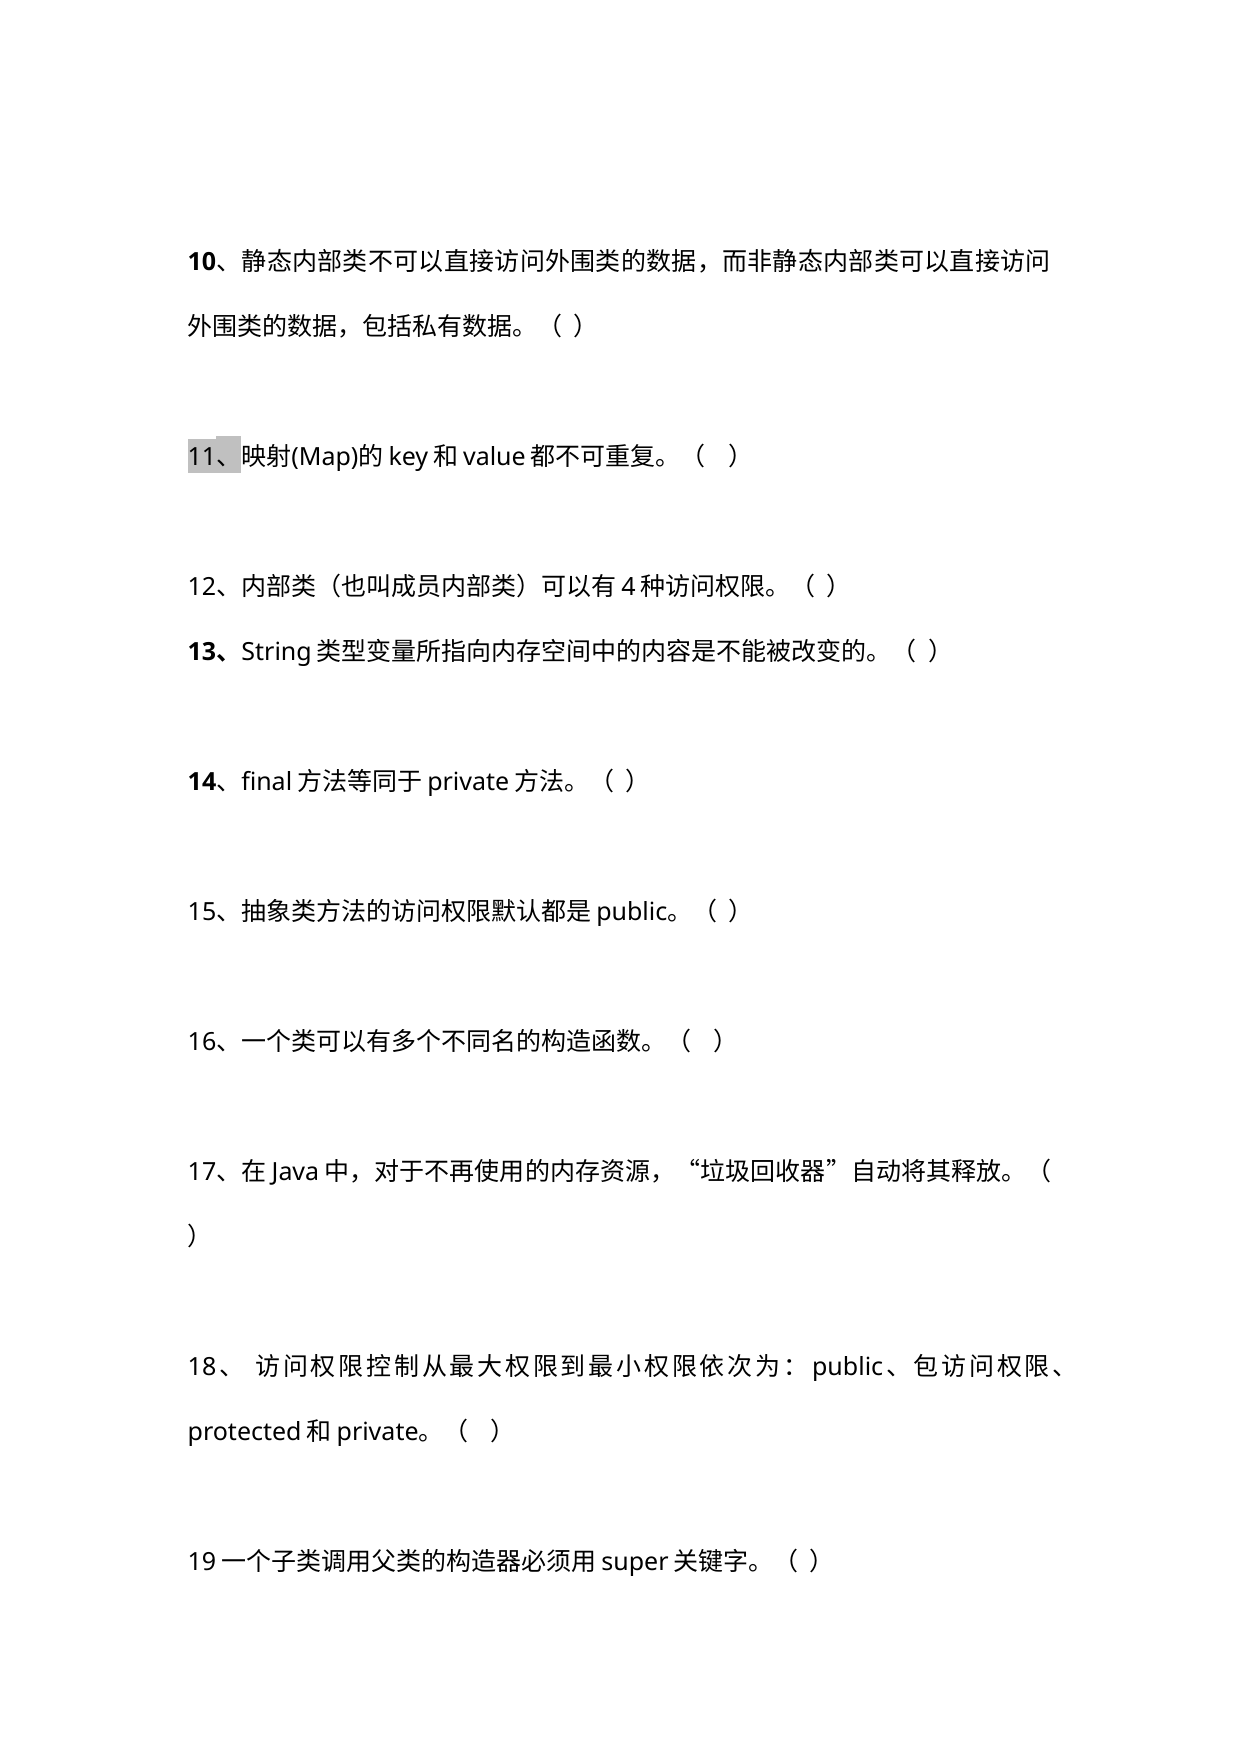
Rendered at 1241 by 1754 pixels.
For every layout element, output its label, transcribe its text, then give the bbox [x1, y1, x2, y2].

text 14、final方法等同于private方法。（ ） [187, 747, 1053, 812]
list 内部类（也叫成员内部类）可以有4种访问权限。（ ） [187, 552, 1053, 617]
text 15、抽象类方法的访问权限默认都是public。（ ） [187, 877, 1053, 942]
list 19一个子类调用父类的构造器必须用super关键字。（ ） [187, 1527, 1053, 1592]
text 13、String类型变量所指向内存空间中的内容是不能被改变的。（ ） [187, 617, 1053, 682]
text 11、映射(Map)的key和value都不可重复。（ ） [187, 422, 1053, 487]
text 17、在Java中，对于不再使用的内存资源，“垃圾回收器”自动将其释放。（ ） [187, 1137, 1053, 1267]
text 10、静态内部类不可以直接访问外围类的数据，而非静态内部类可以直接访问外围类的数据，包括私有数据。（ ） [187, 227, 1053, 357]
text 18、 访问权限控制从最大权限到最小权限依次为：public、包访问权限、protected和private。（ ） [187, 1332, 1053, 1462]
text 16、一个类可以有多个不同名的构造函数。（ ） [187, 1007, 1053, 1072]
